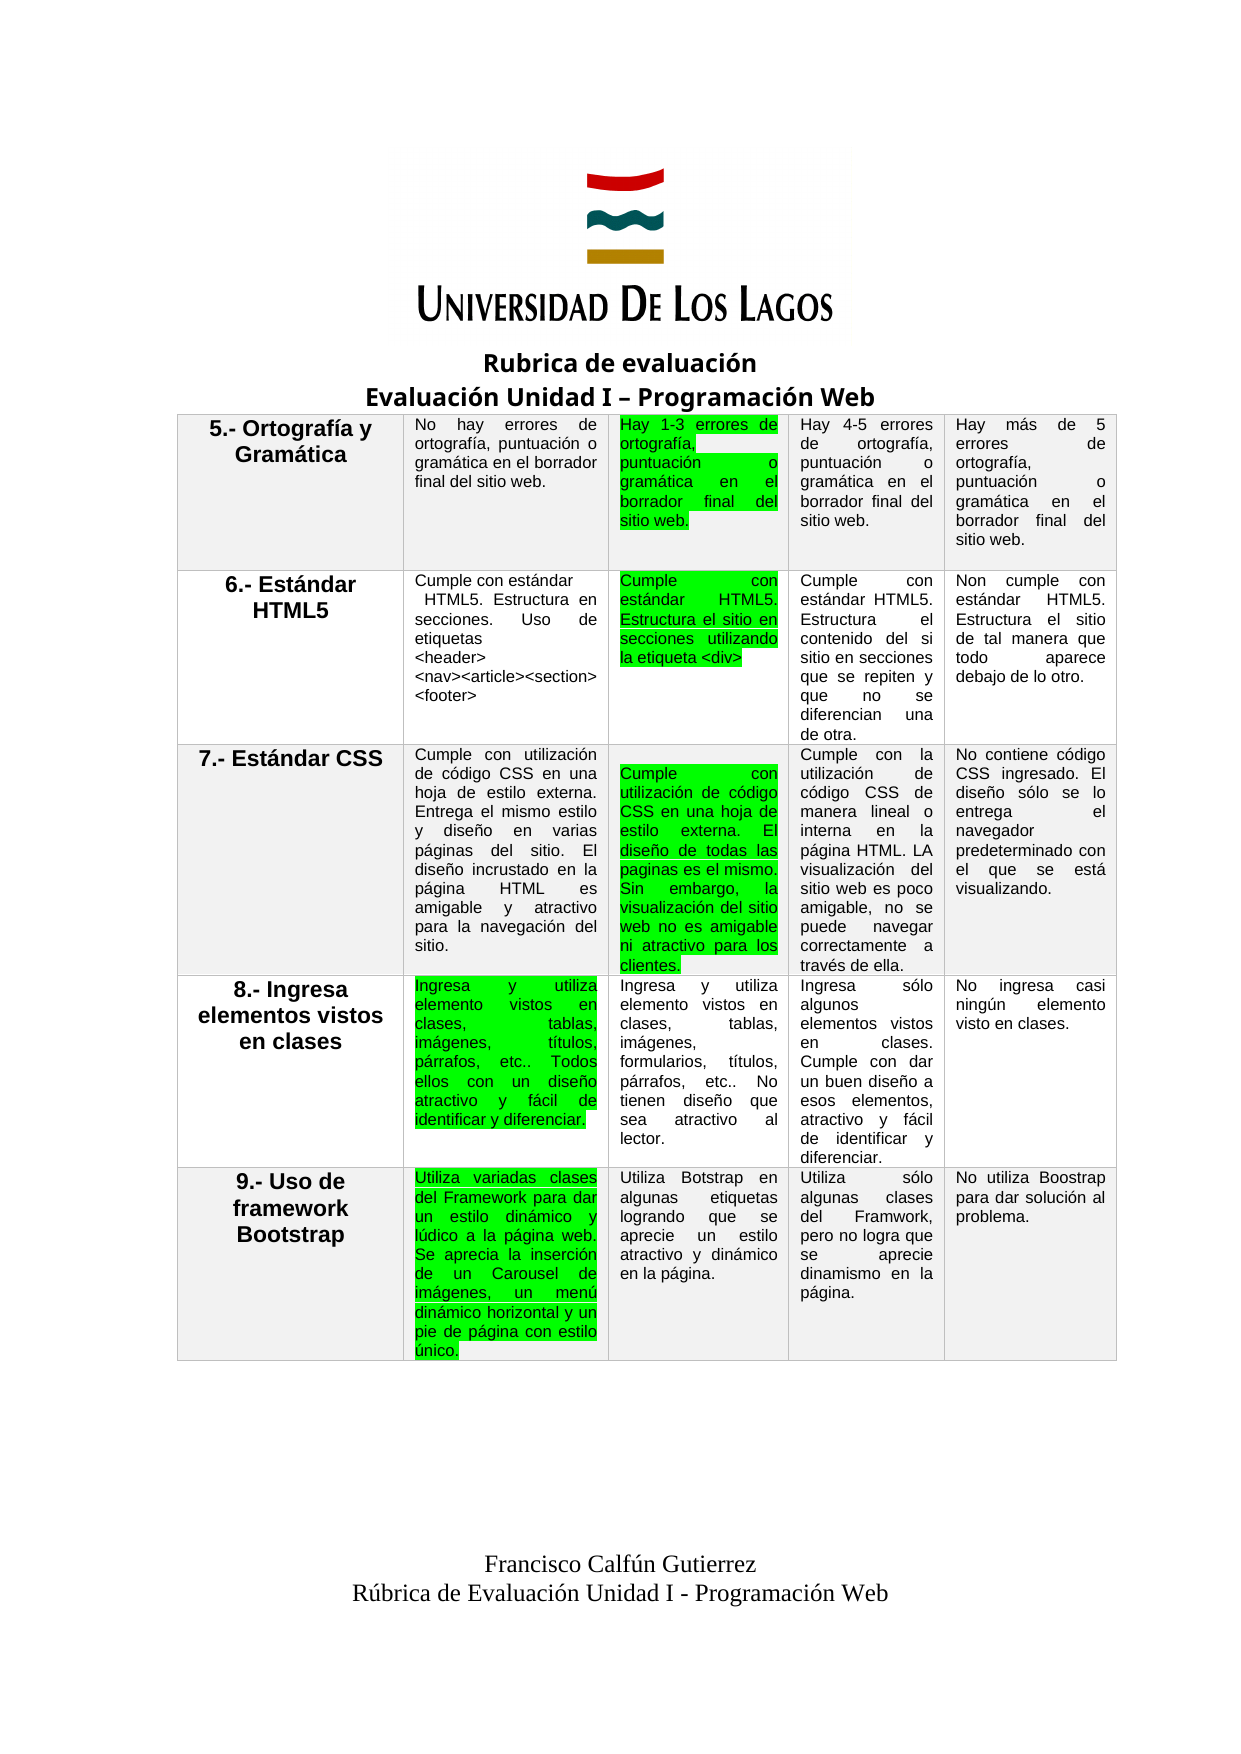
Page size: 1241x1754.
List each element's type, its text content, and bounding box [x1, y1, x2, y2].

table_cell Cumple con estándar HTML5. Estructura el sitio en secciones utilizando la etiqueta <div> [609, 571, 788, 743]
table_cell No hay errores de ortografía, puntuación o gramática en el borrador final del sitio web. [404, 415, 608, 570]
table_cell Utiliza sólo algunas clases del Framwork, pero no logra que se aprecie dinamismo en la página. [789, 1168, 944, 1360]
table_cell 5.- Ortografía y Gramática [178, 415, 403, 570]
table_cell Cumple con estándar HTML5. Estructura el contenido del si sitio en secciones que se repiten y que no se diferencian una de otra. [789, 571, 944, 743]
table_cell Hay 4-5 errores de ortografía, puntuación o gramática en el borrador final del sitio web. [789, 415, 944, 570]
table_cell No ingresa casi ningún elemento visto en clases. [945, 976, 1116, 1167]
table_cell Hay 1-3 errores de ortografía, puntuación o gramática en el borrador final del sitio web. [609, 415, 788, 570]
table_cell Cumple con estándar HTML5. Estructura en secciones. Uso de etiquetas <header> <nav><article><section> <footer> [404, 571, 608, 743]
table_cell No contiene código CSS ingresado. El diseño sólo se lo entrega el navegador predeterminado con el que se está visualizando. [945, 745, 1116, 974]
table_cell Utiliza Botstrap en algunas etiquetas logrando que se aprecie un estilo atractivo y dinámico en la página. [609, 1168, 788, 1360]
picture [388, 147, 852, 346]
table_cell Ingresa y utiliza elemento vistos en clases, tablas, imágenes, formularios, títulos, párrafos, etc.. No tienen diseño que sea atractivo al lector. [609, 976, 788, 1167]
table_cell 9.- Uso de framework Bootstrap [178, 1168, 403, 1360]
table_cell 6.- Estándar HTML5 [178, 571, 403, 743]
table_cell Hay más de 5 errores de ortografía, puntuación o gramática en el borrador final del sitio web. [945, 415, 1116, 570]
table_cell Ingresa y utiliza elemento vistos en clases, tablas, imágenes, títulos, párrafos, etc.. Todos ellos con un diseño atractivo y fácil de identificar y diferenciar. [404, 976, 608, 1167]
table_cell Cumple con utilización de código CSS en una hoja de estilo externa. El diseño de todas las paginas es el mismo. Sin embargo, la visualización del sitio web no es amigable ni atractivo para los clientes. [609, 745, 788, 974]
table_cell 8.- Ingresa elementos vistos en clases [178, 976, 403, 1167]
table_cell Utiliza variadas clases del Framework para dar un estilo dinámico y lúdico a la página web. Se aprecia la inserción de un Carousel de imágenes, un menú dinámico horizontal y un pie de página con estilo único. [404, 1168, 608, 1360]
table_cell Cumple con utilización de código CSS en una hoja de estilo externa. Entrega el mismo estilo y diseño en varias páginas del sitio. El diseño incrustado en la página HTML es amigable y atractivo para la navegación del sitio. [404, 745, 608, 974]
table_cell No utiliza Boostrap para dar solución al problema. [945, 1168, 1116, 1360]
table_cell 7.- Estándar CSS [178, 745, 403, 974]
table_cell Ingresa sólo algunos elementos vistos en clases. Cumple con dar un buen diseño a esos elementos, atractivo y fácil de identificar y diferenciar. [789, 976, 944, 1167]
table_cell Non cumple con estándar HTML5. Estructura el sitio de tal manera que todo aparece debajo de lo otro. [945, 571, 1116, 743]
table_cell Cumple con la utilización de código CSS de manera lineal o interna en la página HTML. LA visualización del sitio web es poco amigable, no se puede navegar correctamente a través de ella. [789, 745, 944, 974]
